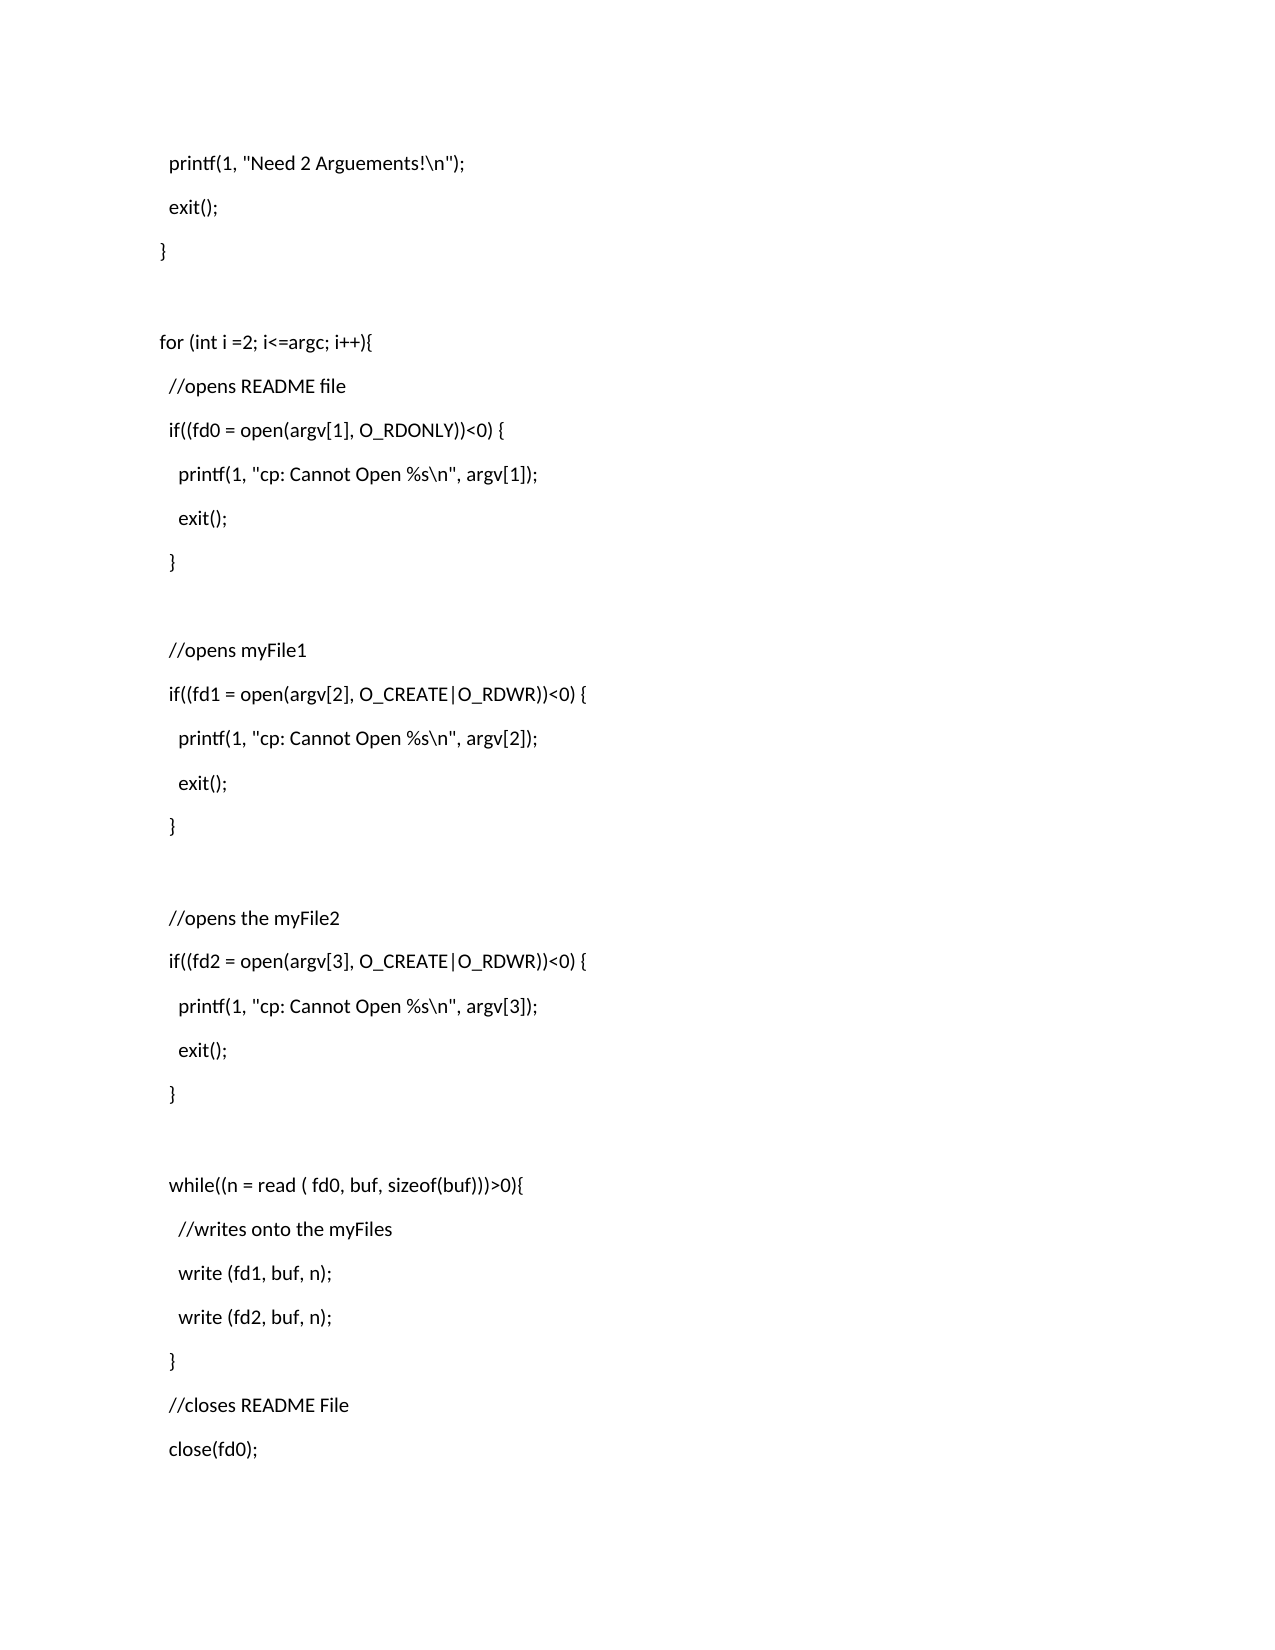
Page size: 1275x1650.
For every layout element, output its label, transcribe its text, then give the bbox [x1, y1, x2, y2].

text printf(1, "cp: Cannot Open %s\n", argv[2]); [150, 726, 1125, 751]
text exit(); [150, 505, 1125, 531]
text printf(1, "cp: Cannot Open %s\n", argv[3]); [150, 993, 1125, 1018]
text } [150, 1348, 1125, 1373]
text } [150, 549, 1125, 575]
text } [150, 814, 1125, 839]
text exit(); [150, 770, 1125, 795]
text for (int i =2; i<=argc; i++){ [150, 329, 1125, 354]
text //closes README File [150, 1392, 1125, 1418]
text if((fd1 = open(argv[2], O_CREATE|O_RDWR))<0) { [150, 682, 1125, 707]
text exit(); [150, 1037, 1125, 1062]
text //opens README file [150, 373, 1125, 398]
text while((n = read ( fd0, buf, sizeof(buf)))>0){ [150, 1172, 1125, 1197]
text //writes onto the myFiles [150, 1216, 1125, 1241]
text write (fd2, buf, n); [150, 1304, 1125, 1329]
text if((fd0 = open(argv[1], O_RDONLY))<0) { [150, 417, 1125, 443]
text if((fd2 = open(argv[3], O_CREATE|O_RDWR))<0) { [150, 949, 1125, 974]
text close(fd0); [150, 1436, 1125, 1462]
text //opens the myFile2 [150, 905, 1125, 930]
text exit(); [150, 194, 1125, 219]
text printf(1, "Need 2 Arguements!\n"); [150, 150, 1125, 175]
text write (fd1, buf, n); [150, 1260, 1125, 1285]
text } [150, 1081, 1125, 1106]
text } [150, 238, 1125, 263]
text //opens myFile1 [150, 637, 1125, 663]
text printf(1, "cp: Cannot Open %s\n", argv[1]); [150, 461, 1125, 487]
